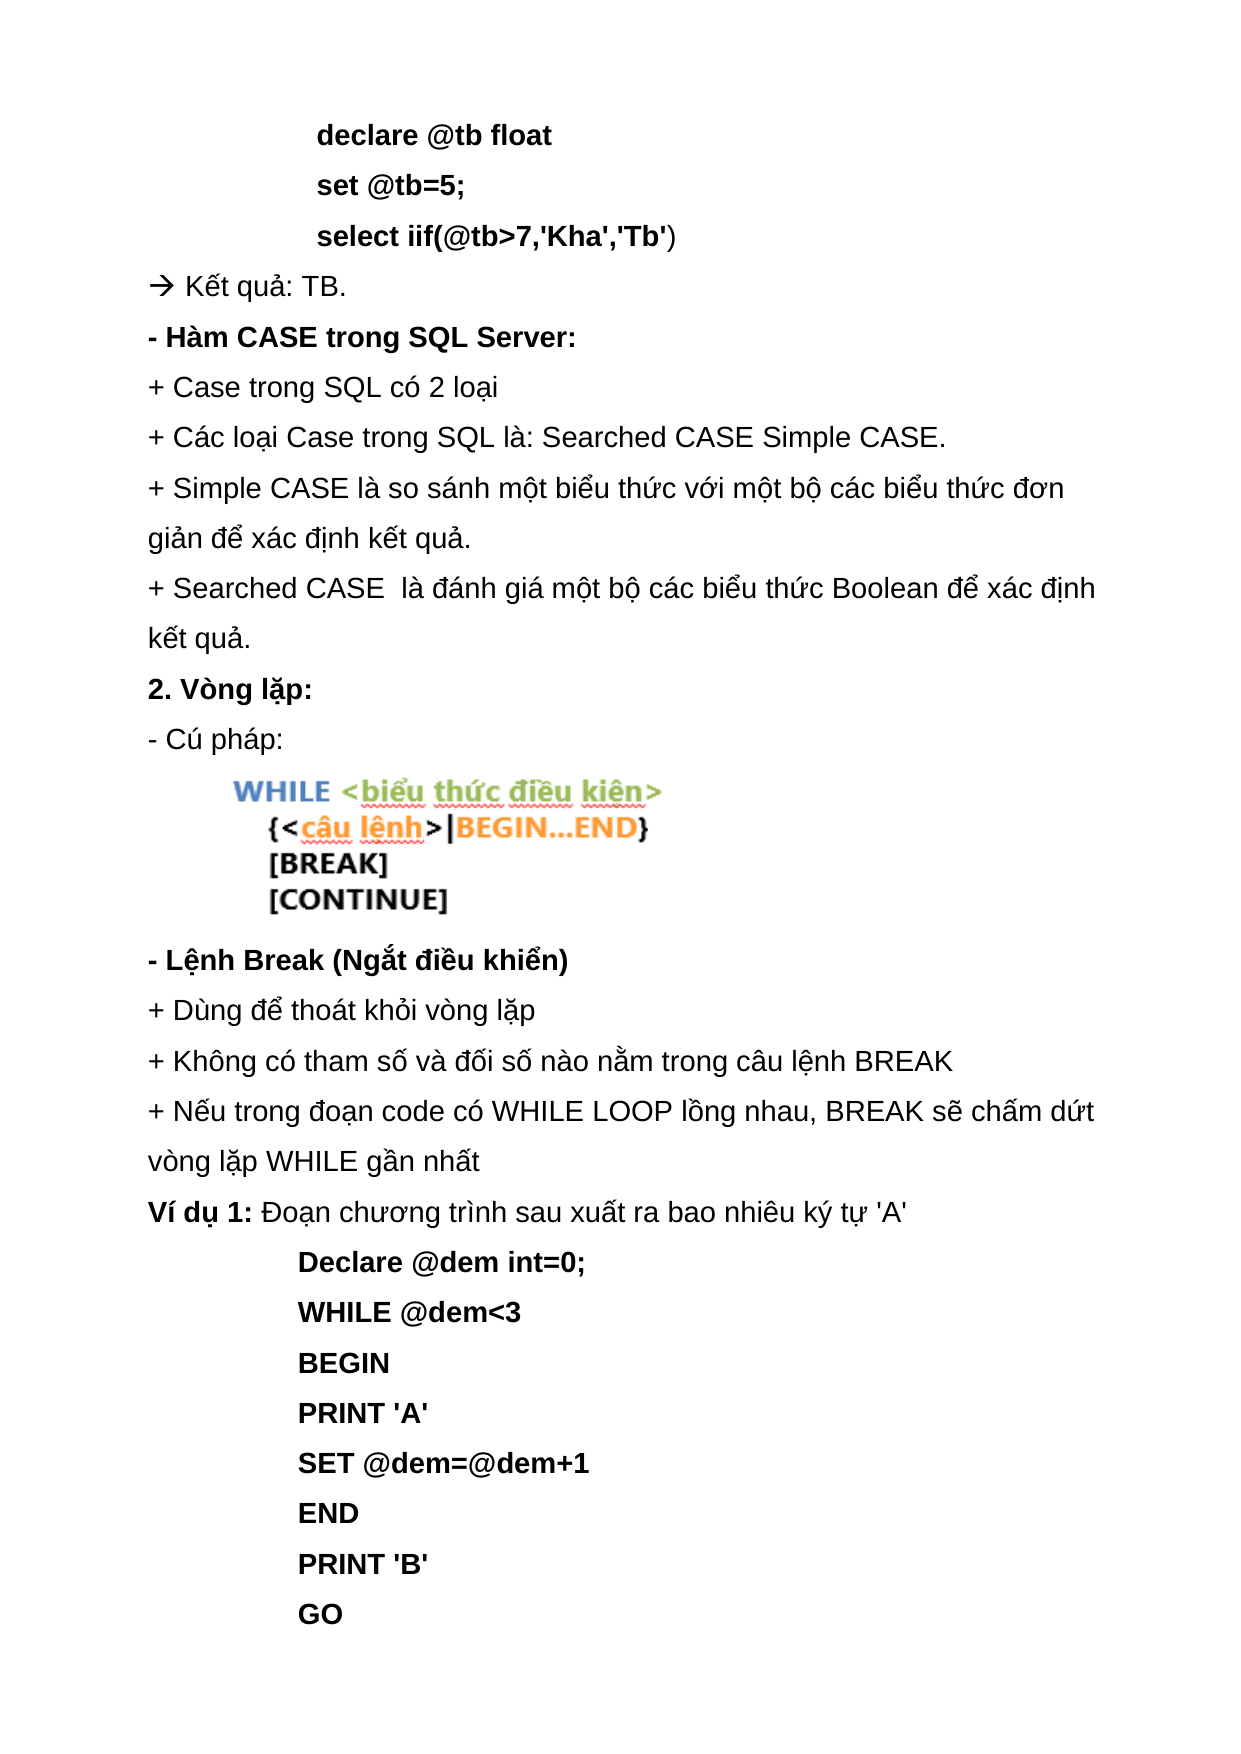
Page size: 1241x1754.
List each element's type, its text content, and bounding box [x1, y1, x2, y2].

text - Hàm CASE trong SQL Server: [148, 320, 1122, 353]
text declare @tb float [316, 118, 1122, 152]
text PRINT 'B' [298, 1547, 1122, 1580]
text + Dùng để thoát khỏi vòng lặp [148, 993, 1122, 1027]
text 2. Vòng lặp: [148, 672, 1122, 705]
text Ví dụ 1: Đoạn chương trình sau xuất ra bao nhiêu ký tự 'A' [148, 1195, 1122, 1228]
text + Nếu trong đoạn code có WHILE LOOP lồng nhau, BREAK sẽ chấm dứt vòng lặp WHILE gần nhất [148, 1094, 1122, 1178]
text + Không có tham số và đối số nào nằm trong câu lệnh BREAK [148, 1044, 1122, 1077]
text GO [298, 1597, 1122, 1631]
text Declare @dem int=0; [298, 1245, 1122, 1278]
text select iif(@tb>7,'Kha','Tb') [316, 219, 1122, 252]
text set @tb=5; [316, 168, 1122, 202]
text BEGIN [298, 1346, 1122, 1379]
text + Các loại Case trong SQL là: Searched CASE Simple CASE. [148, 420, 1122, 454]
text SET @dem=@dem+1 [298, 1446, 1122, 1480]
text Kết quả: TB. [148, 269, 1122, 303]
picture [222, 772, 677, 927]
text END [298, 1497, 1122, 1530]
text + Searched CASE là đánh giá một bộ các biểu thức Boolean để xác định kết quả. [148, 571, 1122, 655]
text PRINT 'A' [298, 1396, 1122, 1429]
text + Case trong SQL có 2 loại [148, 370, 1122, 403]
text - Lệnh Break (Ngắt điều khiển) [148, 943, 1122, 977]
text - Cú pháp: [148, 722, 1122, 756]
text + Simple CASE là so sánh một biểu thức với một bộ các biểu thức đơn giản để xác định kết quả. [148, 471, 1122, 554]
text WHILE @dem<3 [298, 1295, 1122, 1329]
